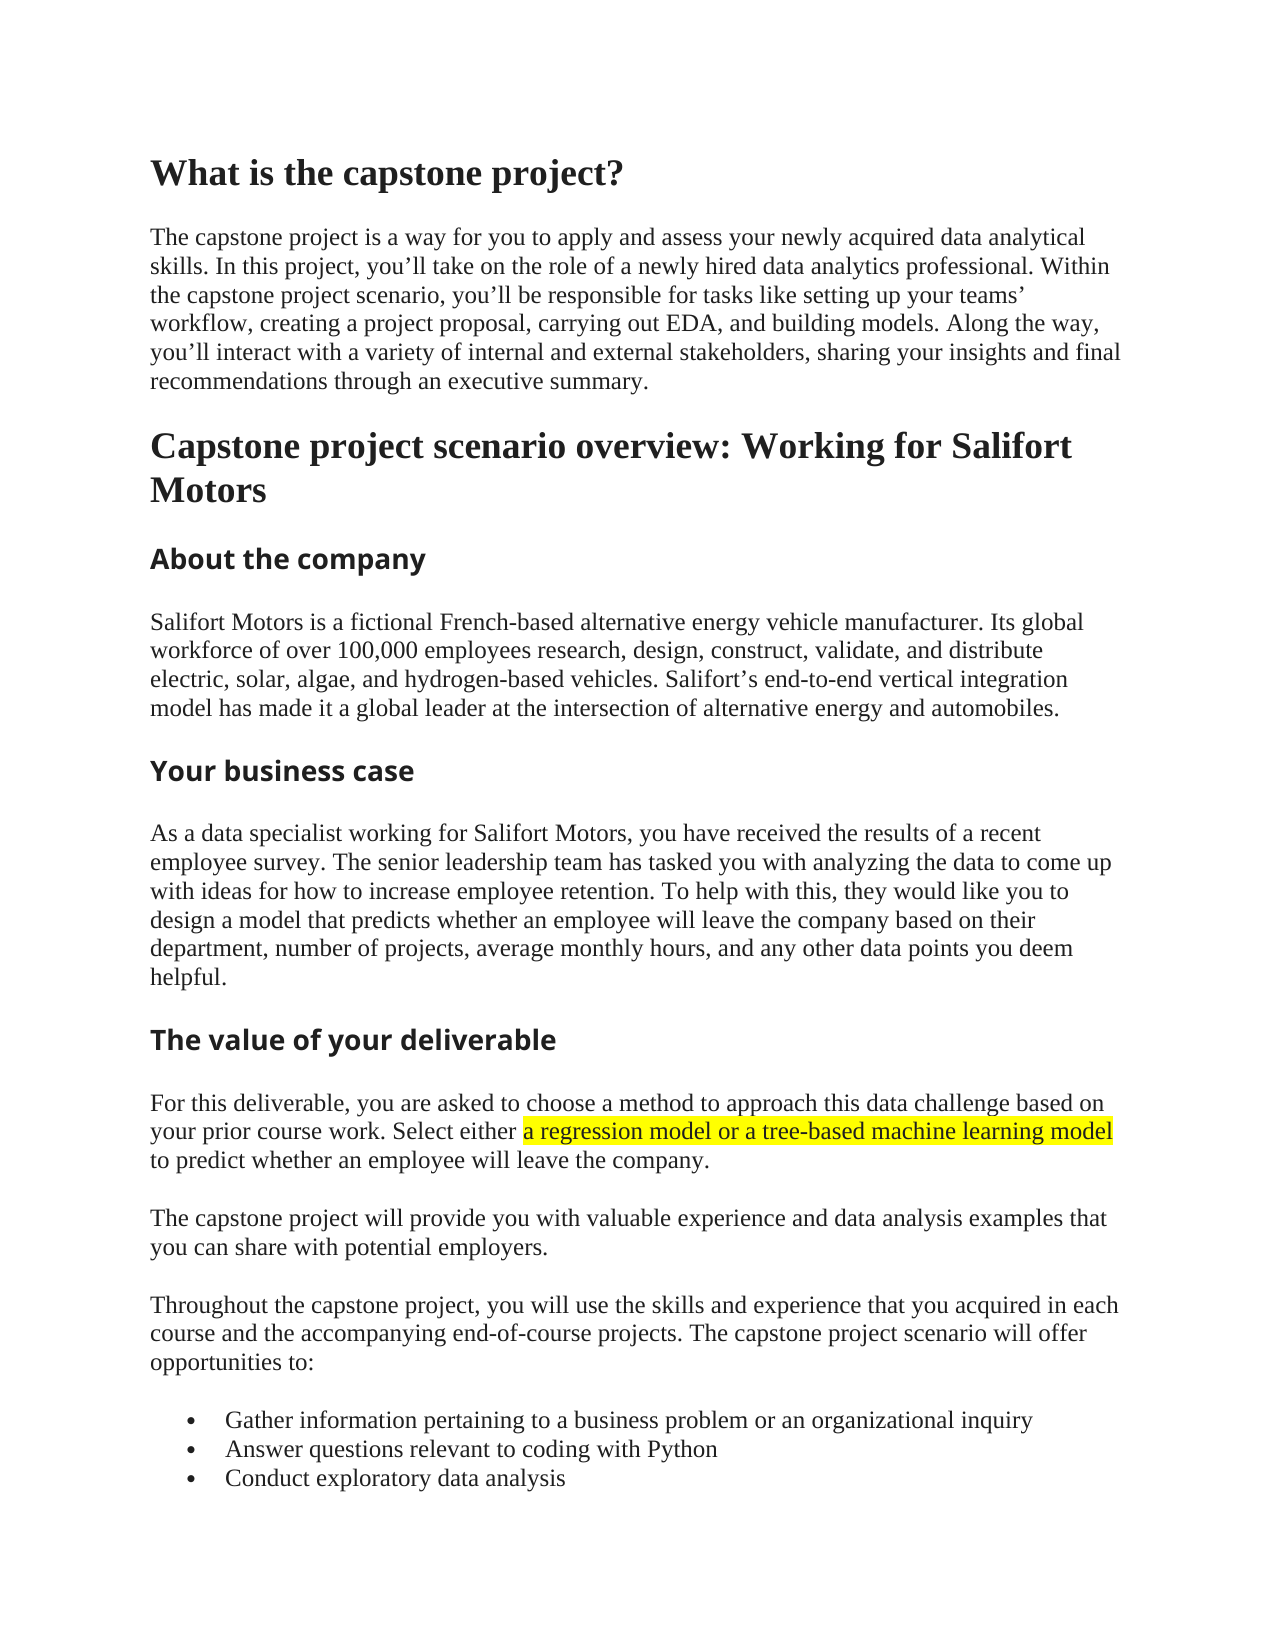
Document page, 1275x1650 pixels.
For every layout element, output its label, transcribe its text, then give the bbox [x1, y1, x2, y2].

text For this deliverable, you are asked to choose a method to approach this data challenge based on your prior course work. Select either a regression model or a tree-based machine learning model to predict whether an employee will leave the company. [150, 1088, 1125, 1174]
text Capstone project scenario overview: Working for Salifort Motors [150, 424, 1125, 510]
text Throughout the capstone project, you will use the skills and experience that you acquired in each course and the accompanying end-of-course projects. The capstone project scenario will offer opportunities to: [150, 1290, 1125, 1376]
list Gather information pertaining to a business problem or an organizational inquiry [187, 1405, 1125, 1434]
text Salifort Motors is a fictional French-based alternative energy vehicle manufacturer. Its global workforce of over 100,000 employees research, design, construct, validate, and distribute electric, solar, algae, and hydrogen-based vehicles. Salifort’s end-to-end vertical integration model has made it a global leader at the intersection of alternative energy and automobiles. [150, 607, 1125, 722]
text The capstone project is a way for you to apply and assess your newly acquired data analytical skills. In this project, you’ll take on the role of a newly hired data analytics professional. Within the capstone project scenario, you’ll be responsible for tasks like setting up your teams’ workflow, creating a project proposal, carrying out EDA, and building models. Along the way, you’ll interact with a variety of internal and external stakeholders, sharing your insights and final recommendations through an executive summary. [150, 222, 1125, 395]
list Conduct exploratory data analysis [187, 1463, 1125, 1491]
text The value of your deliverable [150, 1020, 1125, 1058]
list Answer questions relevant to coding with Python [187, 1434, 1125, 1463]
text As a data specialist working for Salifort Motors, you have received the results of a recent employee survey. The senior leadership team has tasked you with analyzing the data to come up with ideas for how to increase employee retention. To help with this, they would like you to design a model that predicts whether an employee will leave the company based on their department, number of projects, average monthly hours, and any other data points you deem helpful. [150, 818, 1125, 991]
text Your business case [150, 751, 1125, 789]
text What is the capstone project? [150, 150, 1125, 193]
text About the company [150, 539, 1125, 578]
text The capstone project will provide you with valuable experience and data analysis examples that you can share with potential employers. [150, 1203, 1125, 1261]
